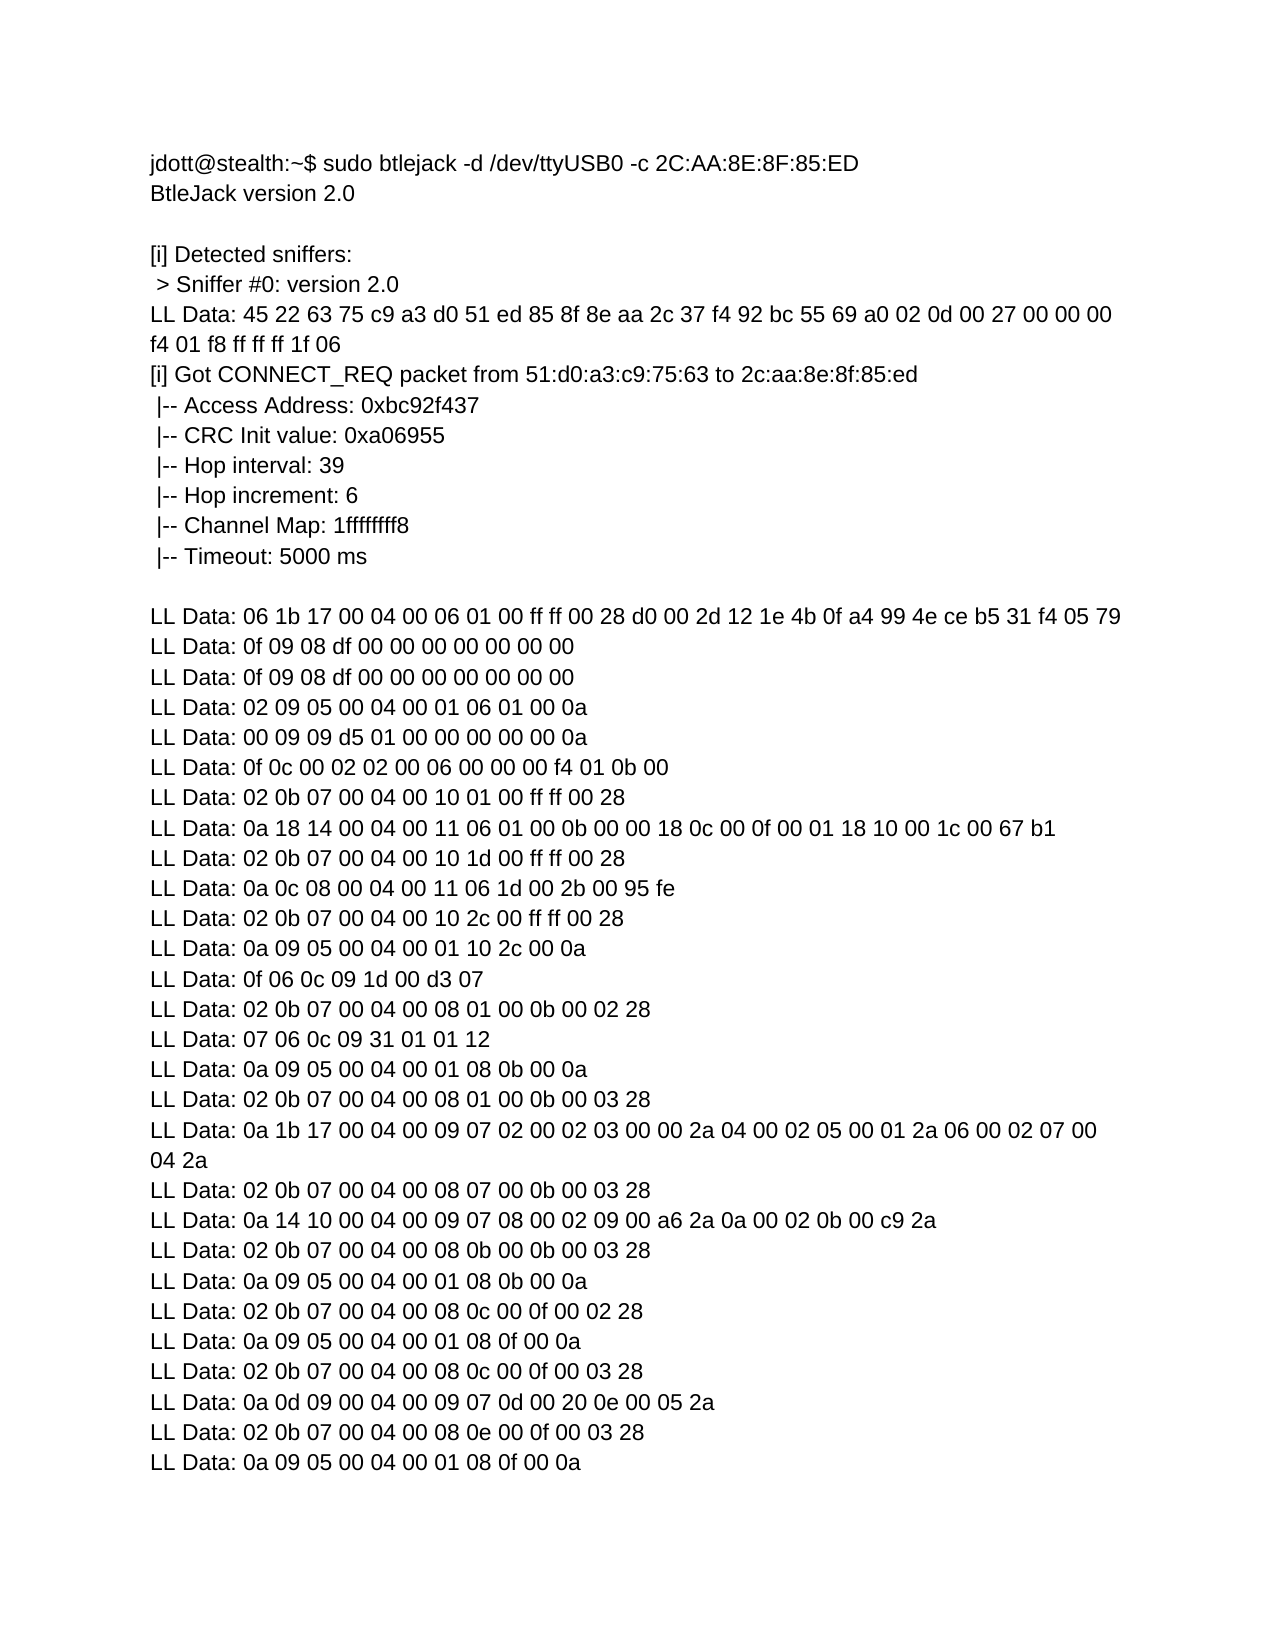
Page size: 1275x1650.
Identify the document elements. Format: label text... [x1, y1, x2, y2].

text LL Data: 02 0b 07 00 04 00 10 01 00 ff ff 00 28 [150, 784, 1125, 811]
text [i] Detected sniffers: [150, 241, 1125, 267]
text LL Data: 02 0b 07 00 04 00 08 0c 00 0f 00 02 28 [150, 1298, 1125, 1324]
text LL Data: 02 09 05 00 04 00 01 06 01 00 0a [150, 694, 1125, 720]
text LL Data: 02 0b 07 00 04 00 08 01 00 0b 00 02 28 [150, 996, 1125, 1022]
text LL Data: 0a 09 05 00 04 00 01 10 2c 00 0a [150, 935, 1125, 962]
text LL Data: 02 0b 07 00 04 00 08 0e 00 0f 00 03 28 [150, 1419, 1125, 1445]
text LL Data: 0f 0c 00 02 02 00 06 00 00 00 f4 01 0b 00 [150, 754, 1125, 781]
text |-- CRC Init value: 0xa06955 [150, 422, 1125, 448]
text LL Data: 02 0b 07 00 04 00 08 07 00 0b 00 03 28 [150, 1177, 1125, 1203]
text LL Data: 0a 0c 08 00 04 00 11 06 1d 00 2b 00 95 fe [150, 875, 1125, 901]
text LL Data: 0a 18 14 00 04 00 11 06 01 00 0b 00 00 18 0c 00 0f 00 01 18 10 00 1c 00 67 b1 [150, 814, 1125, 841]
text LL Data: 02 0b 07 00 04 00 10 2c 00 ff ff 00 28 [150, 905, 1125, 932]
text LL Data: 0a 09 05 00 04 00 01 08 0f 00 0a [150, 1328, 1125, 1354]
text LL Data: 07 06 0c 09 31 01 01 12 [150, 1026, 1125, 1052]
text |-- Hop increment: 6 [150, 482, 1125, 509]
text |-- Hop interval: 39 [150, 452, 1125, 478]
text jdott@stealth:~$ sudo btlejack -d /dev/ttyUSB0 -c 2C:AA:8E:8F:85:ED [150, 150, 1125, 176]
text LL Data: 0a 14 10 00 04 00 09 07 08 00 02 09 00 a6 2a 0a 00 02 0b 00 c9 2a [150, 1207, 1125, 1234]
text |-- Timeout: 5000 ms [150, 543, 1125, 569]
text LL Data: 02 0b 07 00 04 00 10 1d 00 ff ff 00 28 [150, 845, 1125, 871]
text LL Data: 0a 09 05 00 04 00 01 08 0b 00 0a [150, 1056, 1125, 1083]
text [i] Got CONNECT_REQ packet from 51:d0:a3:c9:75:63 to 2c:aa:8e:8f:85:ed [150, 361, 1125, 388]
text LL Data: 0f 06 0c 09 1d 00 d3 07 [150, 966, 1125, 992]
text LL Data: 0f 09 08 df 00 00 00 00 00 00 00 [150, 663, 1125, 690]
text LL Data: 02 0b 07 00 04 00 08 01 00 0b 00 03 28 [150, 1086, 1125, 1113]
text BtleJack version 2.0 [150, 180, 1125, 207]
text LL Data: 02 0b 07 00 04 00 08 0c 00 0f 00 03 28 [150, 1358, 1125, 1385]
text LL Data: 0a 1b 17 00 04 00 09 07 02 00 02 03 00 00 2a 04 00 02 05 00 01 2a 06 00 02 07 00 04 2a [150, 1117, 1125, 1173]
text LL Data: 02 0b 07 00 04 00 08 0b 00 0b 00 03 28 [150, 1237, 1125, 1264]
text LL Data: 0a 09 05 00 04 00 01 08 0b 00 0a [150, 1268, 1125, 1294]
text LL Data: 0f 09 08 df 00 00 00 00 00 00 00 [150, 633, 1125, 660]
text > Sniffer #0: version 2.0 [150, 271, 1125, 297]
text LL Data: 06 1b 17 00 04 00 06 01 00 ff ff 00 28 d0 00 2d 12 1e 4b 0f a4 99 4e ce b5 31 f4 05 79 [150, 603, 1125, 629]
text |-- Channel Map: 1ffffffff8 [150, 512, 1125, 539]
text LL Data: 0a 0d 09 00 04 00 09 07 0d 00 20 0e 00 05 2a [150, 1388, 1125, 1415]
text LL Data: 0a 09 05 00 04 00 01 08 0f 00 0a [150, 1449, 1125, 1475]
text LL Data: 45 22 63 75 c9 a3 d0 51 ed 85 8f 8e aa 2c 37 f4 92 bc 55 69 a0 02 0d 00 27 00 00 00 f4 01 f8 ff ff ff 1f 06 [150, 301, 1125, 358]
text LL Data: 00 09 09 d5 01 00 00 00 00 00 0a [150, 724, 1125, 750]
text |-- Access Address: 0xbc92f437 [150, 392, 1125, 418]
